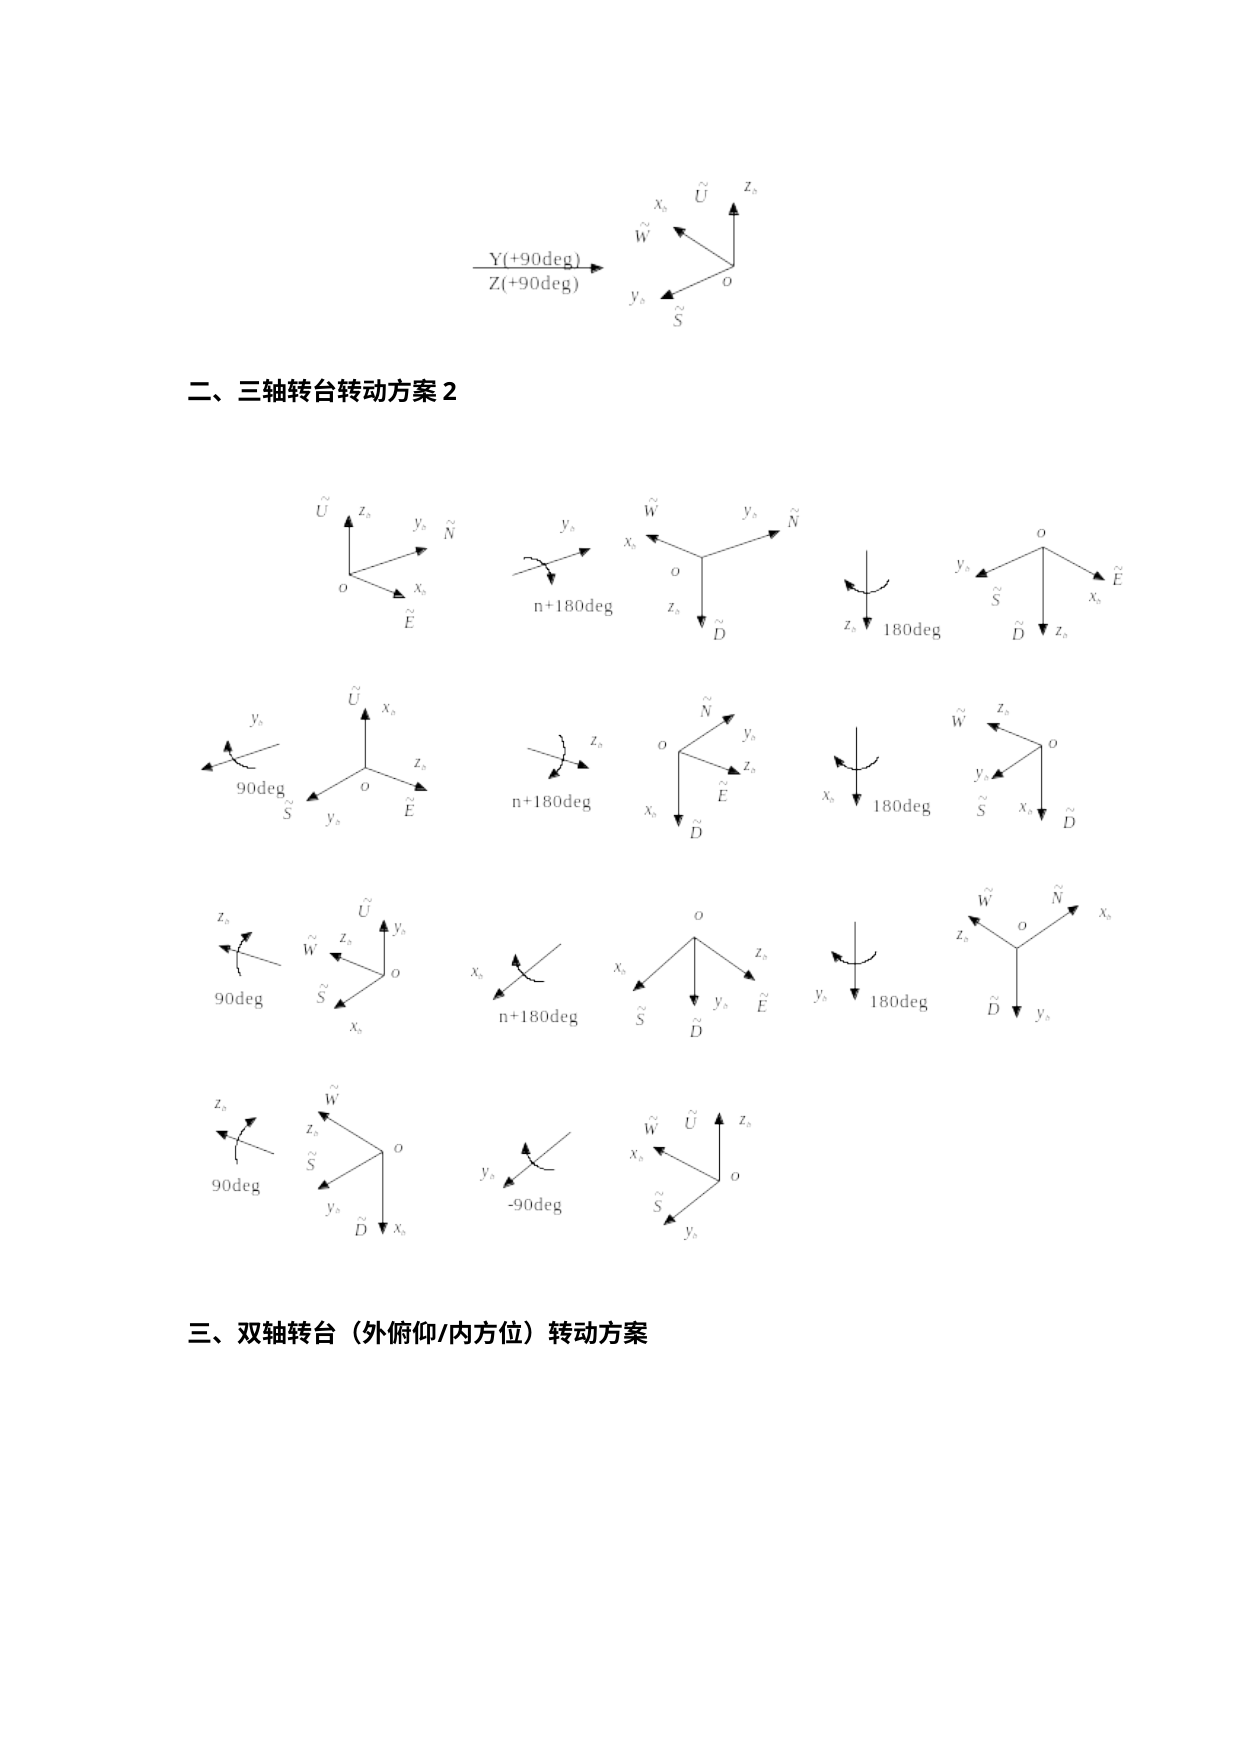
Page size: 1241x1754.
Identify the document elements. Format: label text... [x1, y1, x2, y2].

text 三、双轴转台（外俯仰/内方位）转动方案 [187, 1299, 1053, 1364]
list 三轴转台转动方案2 [187, 357, 1053, 422]
